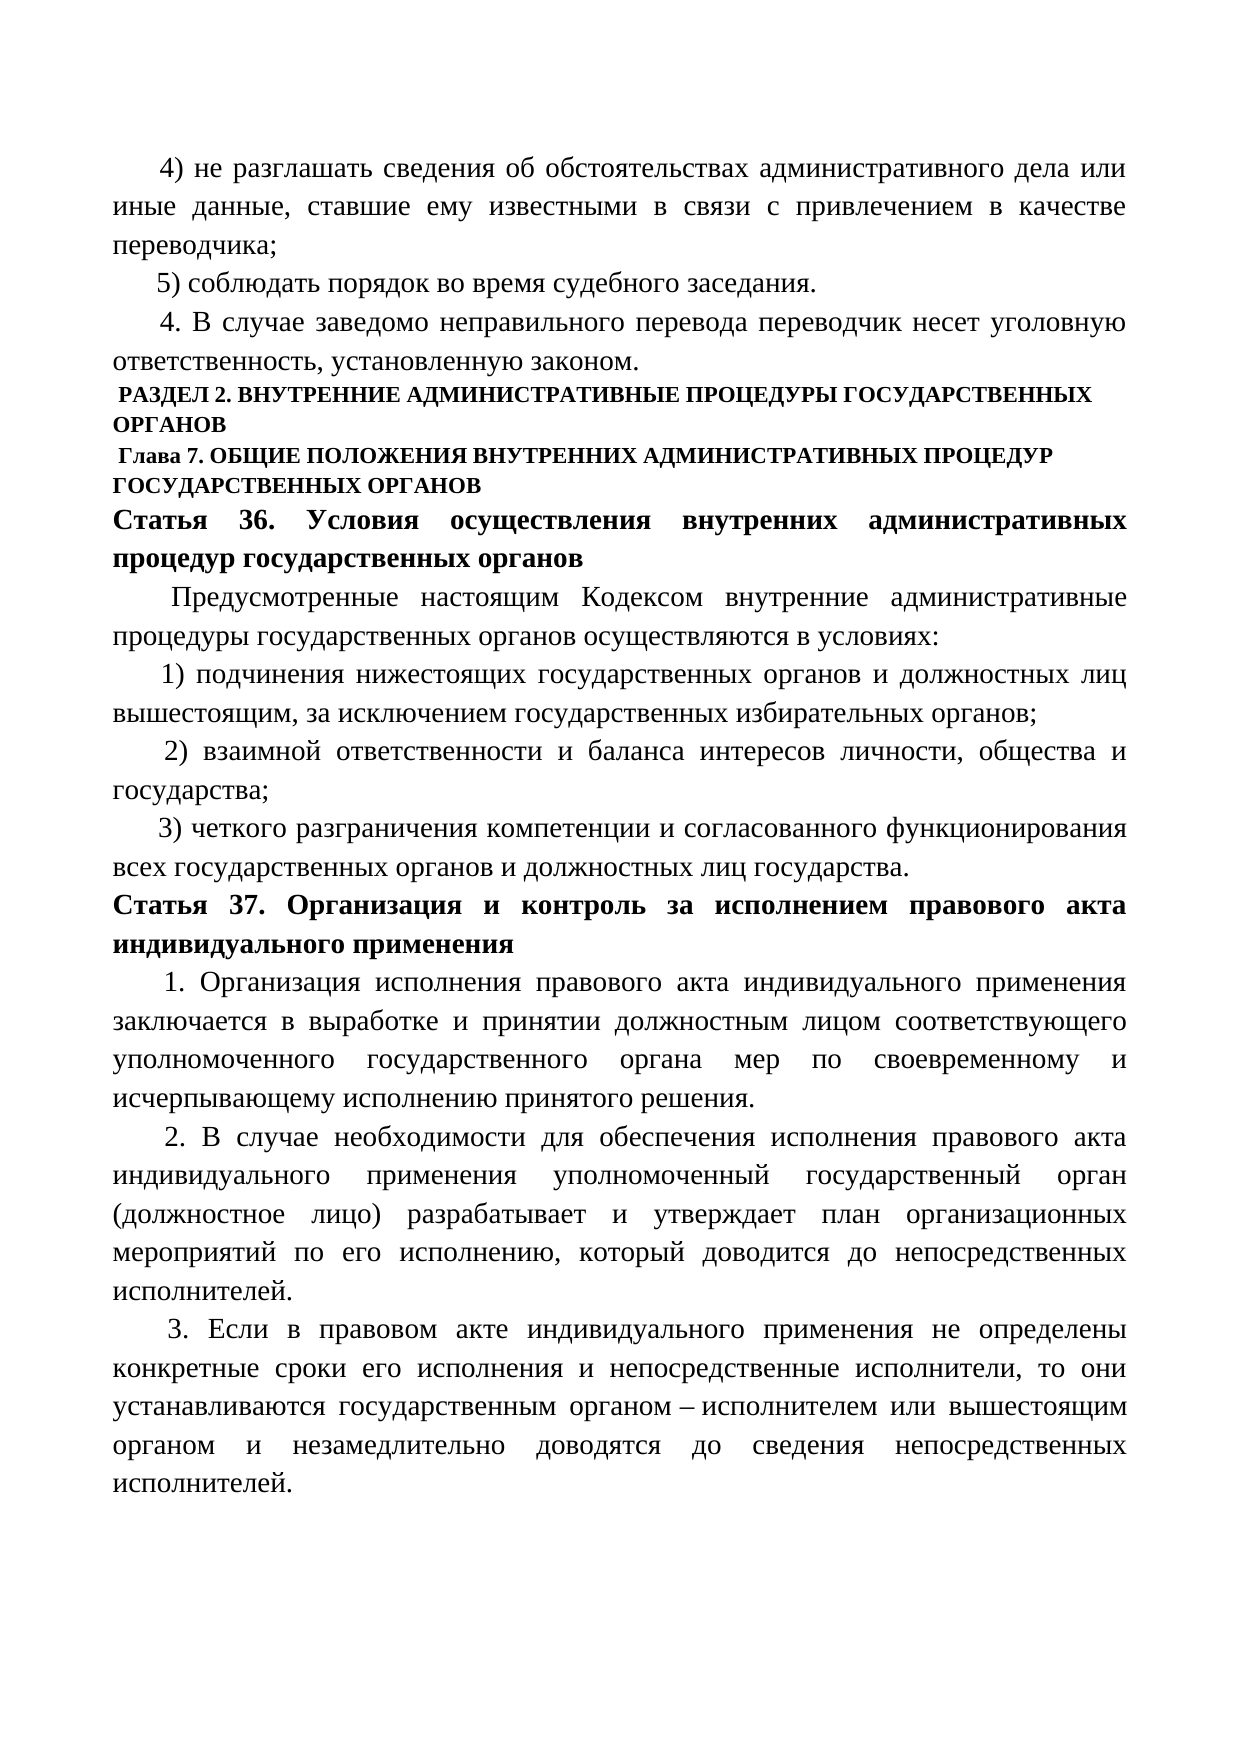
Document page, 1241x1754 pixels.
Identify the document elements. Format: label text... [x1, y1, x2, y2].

text Статья 37. Организация и контроль за исполнением правового акта индивидуального применения [112, 887, 1128, 959]
text РАЗДЕЛ 2. ВНУТРЕННИЕ АДМИНИСТРАТИВНЫЕ ПРОЦЕДУРЫ ГОСУДАРСТВЕННЫХ ОРГАНОВ [112, 381, 1128, 438]
text Статья 36. Условия осуществления внутренних административных процедур государственных органов [112, 502, 1128, 574]
text 4. В случае заведомо неправильного перевода переводчик несет уголовную ответственность, установленную законом. [112, 304, 1128, 376]
text 2) взаимной ответственности и баланса интересов личности, общества и государства; [112, 733, 1128, 805]
text 4) не разглашать сведения об обстоятельствах административного дела или иные данные, ставшие ему известными в связи с привлечением в качестве переводчика; [112, 150, 1128, 261]
text 3. Если в правовом акте индивидуального применения не определены конкретные сроки его исполнения и непосредственные исполнители, то они устанавливаются государственным органом – исполнителем или вышестоящим органом и незамедлительно доводятся до сведения непосредственных исполнителей. [112, 1311, 1128, 1499]
text 5) соблюдать порядок во время судебного заседания. [112, 266, 1128, 299]
text 3) четкого разграничения компетенции и согласованного функционирования всех государственных органов и должностных лиц государства. [112, 810, 1128, 882]
text 2. В случае необходимости для обеспечения исполнения правового акта индивидуального применения уполномоченный государственный орган (должностное лицо) разрабатывает и утверждает план организационных мероприятий по его исполнению, который доводится до непосредственных исполнителей. [112, 1119, 1128, 1306]
text Глава 7. ОБЩИЕ ПОЛОЖЕНИЯ ВНУТРЕННИХ АДМИНИСТРАТИВНЫХ ПРОЦЕДУР ГОСУДАРСТВЕННЫХ ОРГАНОВ [112, 442, 1128, 498]
text 1. Организация исполнения правового акта индивидуального применения заключается в выработке и принятии должностным лицом соответствующего уполномоченного государственного органа мер по своевременному и исчерпывающему исполнению принятого решения. [112, 964, 1128, 1114]
text Предусмотренные настоящим Кодексом внутренние административные процедуры государственных органов осуществляются в условиях: [112, 579, 1128, 651]
text 1) подчинения нижестоящих государственных органов и должностных лиц вышестоящим, за исключением государственных избирательных органов; [112, 656, 1128, 728]
